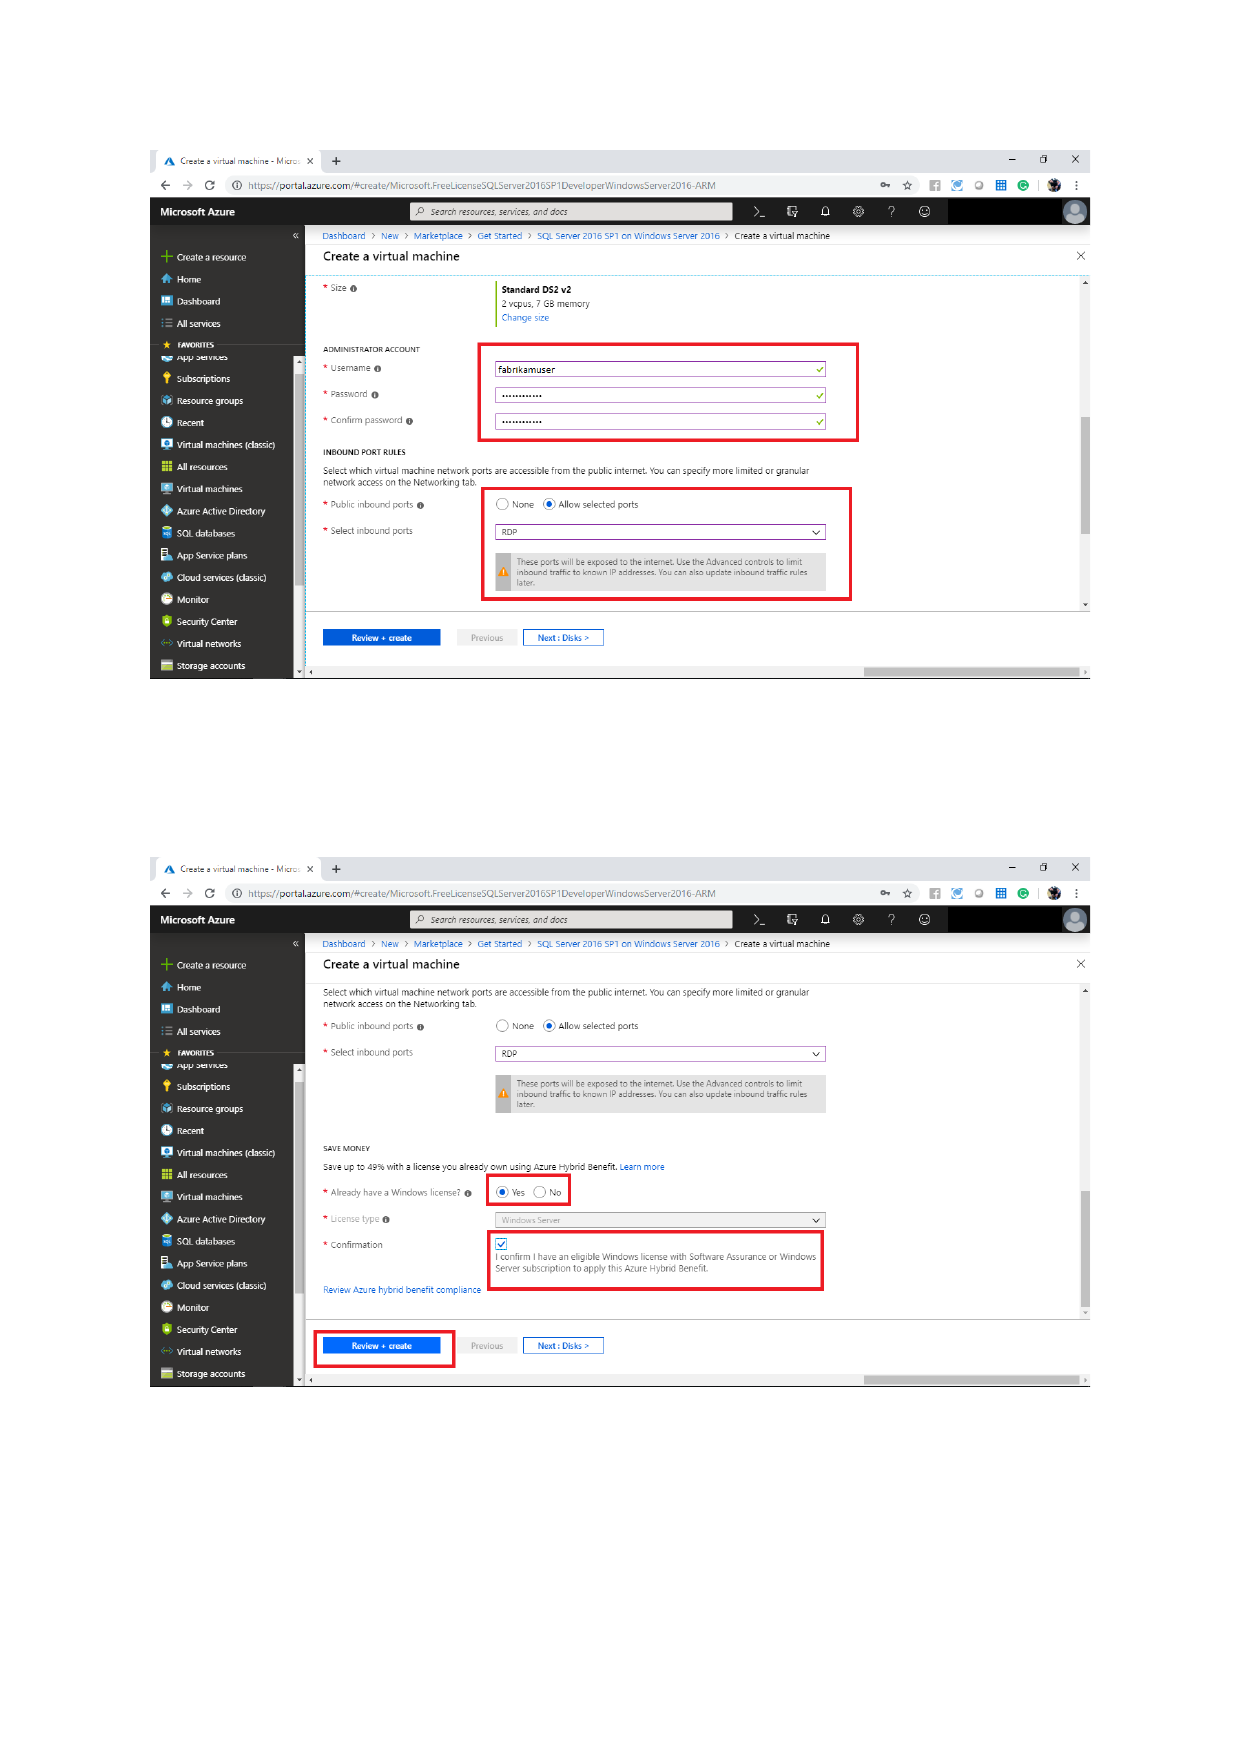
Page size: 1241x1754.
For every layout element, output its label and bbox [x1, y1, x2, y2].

picture [150, 150, 1091, 679]
picture [150, 857, 1091, 1387]
